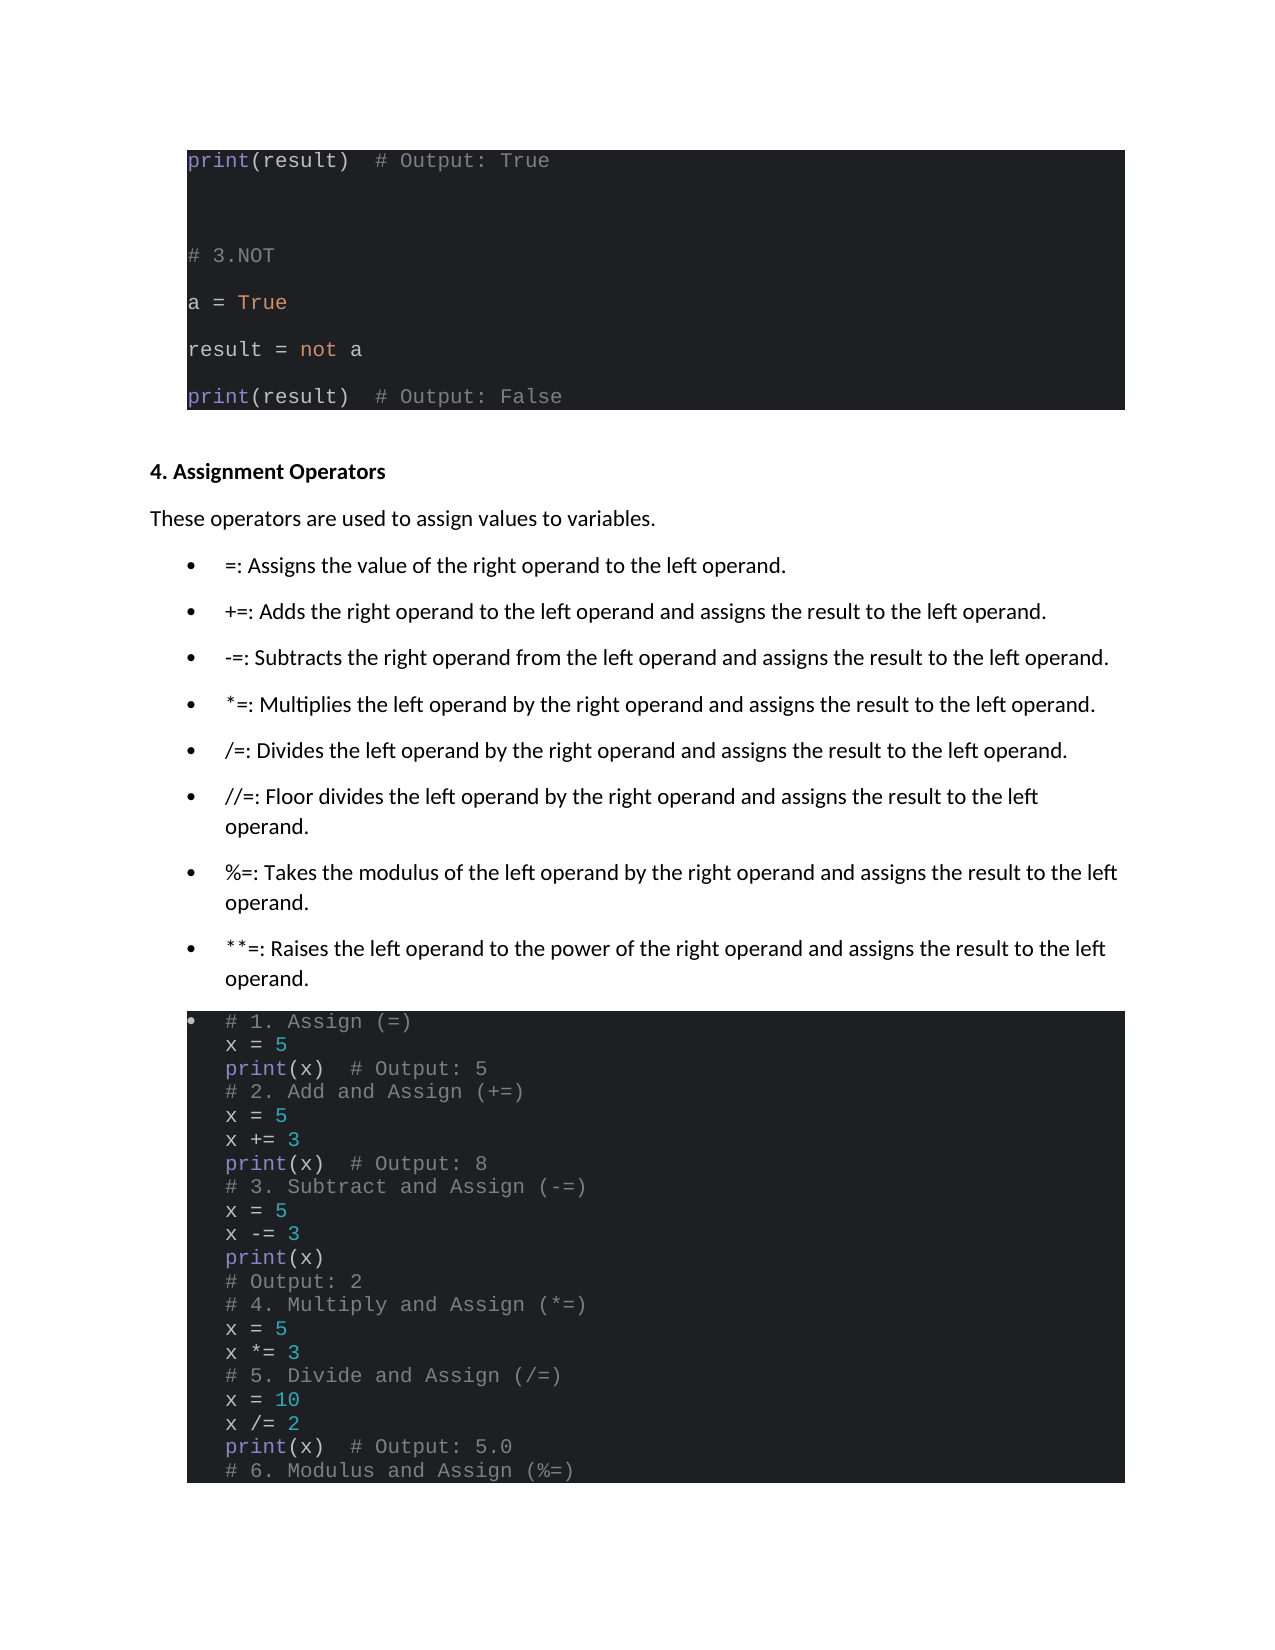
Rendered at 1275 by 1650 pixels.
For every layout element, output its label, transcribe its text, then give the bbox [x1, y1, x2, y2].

list +=: Adds the right operand to the left operand and assigns the result to the left operand. [187, 597, 1125, 625]
text 4. Assignment Operators [150, 457, 1125, 485]
list =: Assigns the value of the right operand to the left operand. [187, 551, 1125, 579]
text a = True [187, 292, 1125, 339]
list %=: Takes the modulus of the left operand by the right operand and assigns the result to the left operand. [187, 858, 1125, 916]
list *=: Multiplies the left operand by the right operand and assigns the result to the left operand. [187, 690, 1125, 718]
list -=: Subtracts the right operand from the left operand and assigns the result to the left operand. [187, 643, 1125, 671]
list **=: Raises the left operand to the power of the right operand and assigns the result to the left operand. [187, 934, 1125, 992]
text result = not a [187, 339, 1125, 386]
text # 3.NOT [187, 244, 1125, 292]
text These operators are used to assign values to variables. [150, 504, 1125, 532]
list //=: Floor divides the left operand by the right operand and assigns the result to the left operand. [187, 782, 1125, 840]
text print(result) # Output: False [187, 386, 1125, 410]
text print(result) # Output: True [187, 150, 1125, 197]
list /=: Divides the left operand by the right operand and assigns the result to the left operand. [187, 736, 1125, 764]
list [187, 1011, 1125, 1483]
